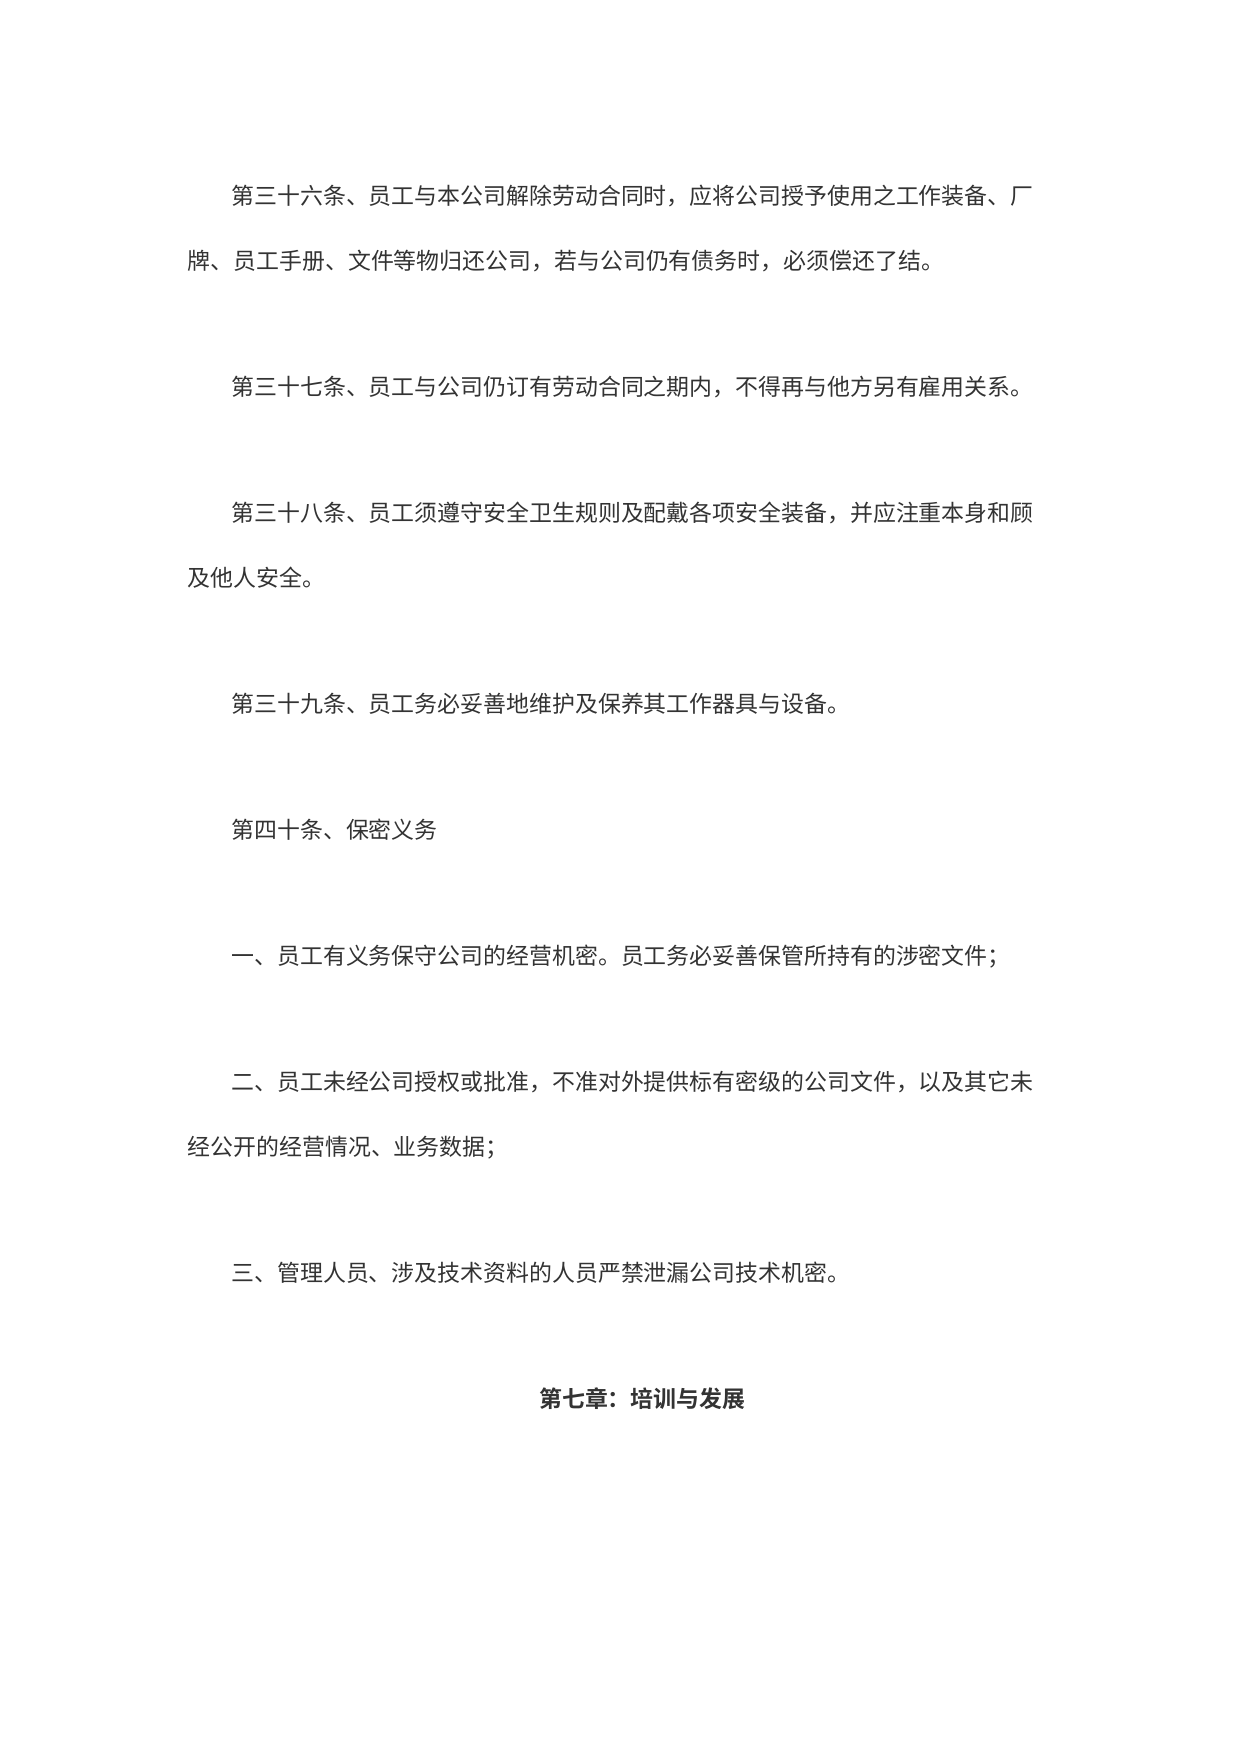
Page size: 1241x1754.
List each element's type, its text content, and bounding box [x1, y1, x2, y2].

text 第四十条、保密义务 [187, 796, 1053, 861]
text 二、员工未经公司授权或批准，不准对外提供标有密级的公司文件，以及其它未经公开的经营情况、业务数据； [187, 1048, 1053, 1178]
text 一、员工有义务保守公司的经营机密。员工务必妥善保管所持有的涉密文件； [187, 922, 1053, 987]
text 第三十八条、员工须遵守安全卫生规则及配戴各项安全装备，并应注重本身和顾及他人安全。 [187, 479, 1053, 609]
text 第三十九条、员工务必妥善地维护及保养其工作器具与设备。 [187, 670, 1053, 735]
text 第三十六条、员工与本公司解除劳动合同时，应将公司授予使用之工作装备、厂牌、员工手册、文件等物归还公司，若与公司仍有债务时，必须偿还了结。 [187, 162, 1053, 292]
text 第三十七条、员工与公司仍订有劳动合同之期内，不得再与他方另有雇用关系。 [187, 353, 1053, 418]
text 第七章：培训与发展 [187, 1365, 1053, 1430]
text 三、管理人员、涉及技术资料的人员严禁泄漏公司技术机密。 [187, 1239, 1053, 1304]
